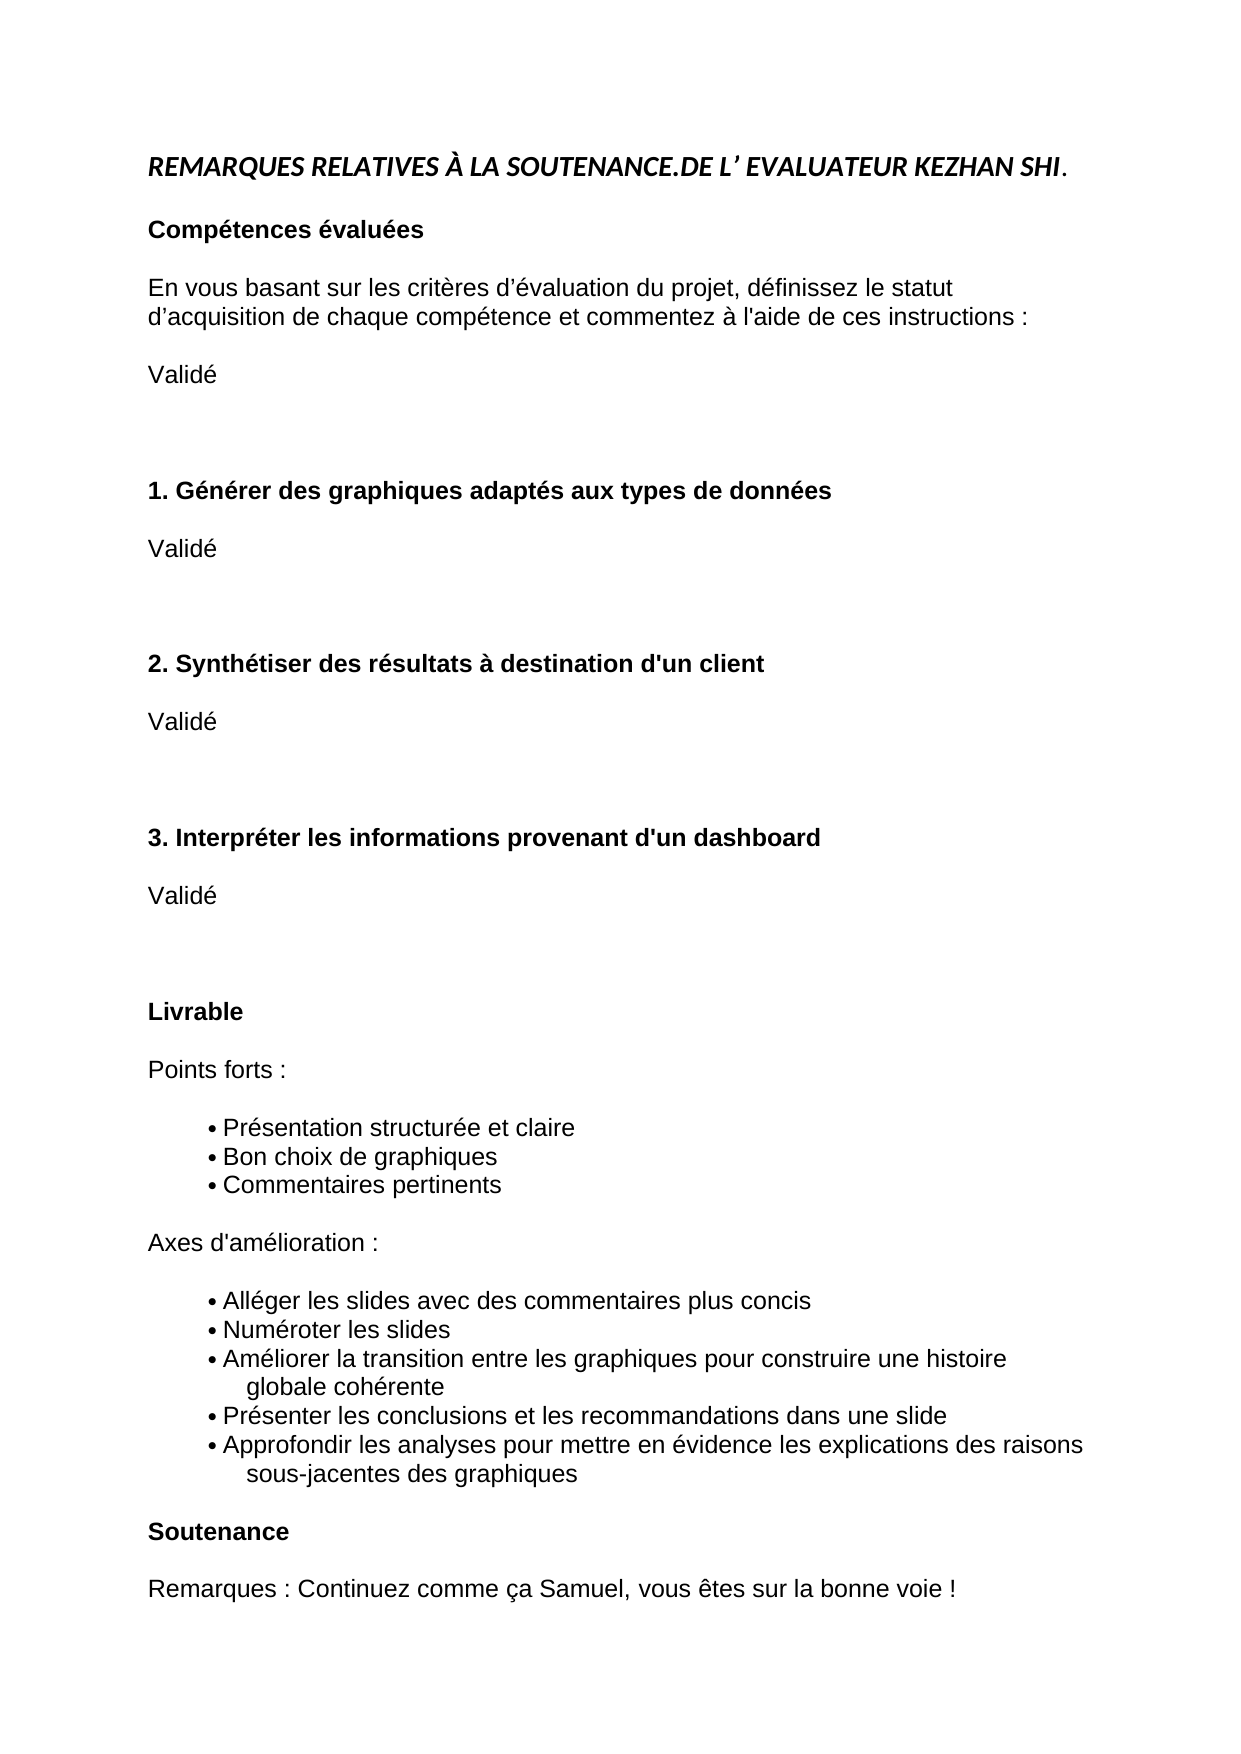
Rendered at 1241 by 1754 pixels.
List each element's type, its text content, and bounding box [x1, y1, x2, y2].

text REMARQUES RELATIVES à LA SOUTENANCE.DE L’ EVALUATEUR KEZHAN SHI. [148, 148, 1093, 183]
list Améliorer la transition entre les graphiques pour construire une histoire globale cohérente [208, 1343, 1093, 1401]
text Validé [148, 881, 1093, 910]
text Remarques : Continuez comme ça Samuel, vous êtes sur la bonne voie ! [148, 1574, 1093, 1603]
text Livrable [148, 997, 1093, 1026]
list Numéroter les slides [208, 1315, 1093, 1343]
list Présenter les conclusions et les recommandations dans une slide [208, 1401, 1093, 1430]
text En vous basant sur les critères d’évaluation du projet, définissez le statut d’acquisition de chaque compétence et commentez à l'aide de ces instructions : [148, 273, 1093, 331]
text Axes d'amélioration : [148, 1228, 1093, 1257]
text Points forts : [148, 1055, 1093, 1083]
text 3. Interpréter les informations provenant d'un dashboard [148, 823, 1093, 852]
list Commentaires pertinents [208, 1170, 1093, 1199]
text 2. Synthétiser des résultats à destination d'un client [148, 649, 1093, 678]
list Alléger les slides avec des commentaires plus concis [208, 1286, 1093, 1315]
list Présentation structurée et claire [208, 1113, 1093, 1141]
text Soutenance [148, 1516, 1093, 1545]
text Validé [148, 707, 1093, 736]
list Bon choix de graphiques [208, 1141, 1093, 1170]
list Approfondir les analyses pour mettre en évidence les explications des raisons sous-jacentes des graphiques [208, 1430, 1093, 1487]
text Validé [148, 360, 1093, 388]
text 1. Générer des graphiques adaptés aux types de données [148, 476, 1093, 504]
text Compétences évaluées [148, 215, 1093, 244]
text Validé [148, 533, 1093, 562]
